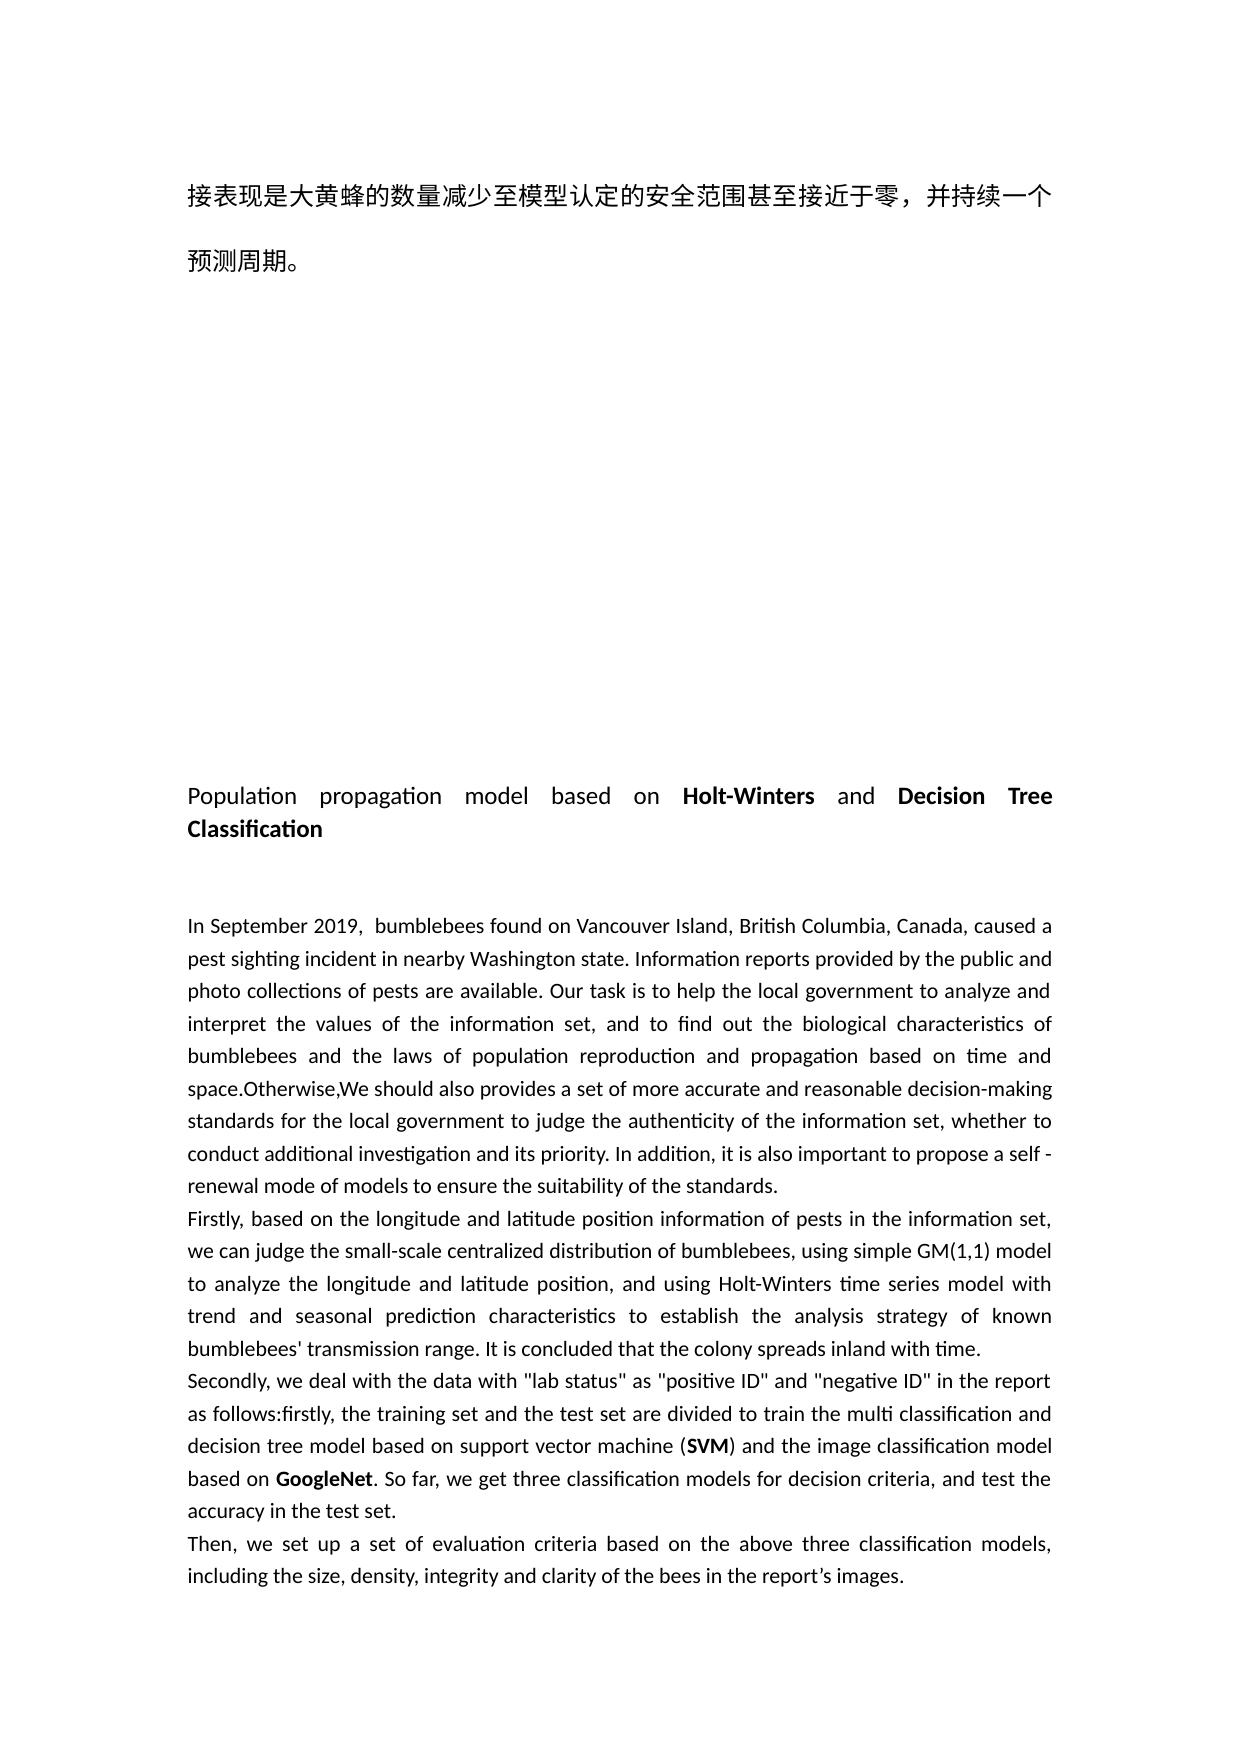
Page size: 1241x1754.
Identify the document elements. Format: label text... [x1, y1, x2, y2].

text Population propagation model based on Holt-Winters and Decision Tree Classification [187, 779, 1053, 844]
text Then, we set up a set of evaluation criteria based on the above three classification models, including the size, density, integrity and clarity of the bees in the report’s images. [187, 1527, 1053, 1592]
text In September 2019, bumblebees found on Vancouver Island, British Columbia, Canada, caused a pest sighting incident in nearby Washington state. Information reports provided by the public and photo collections of pests are available. Our task is to help the local government to analyze and interpret the values of the information set, and to find out the biological characteristics of bumblebees and the laws of population reproduction and propagation based on time and space.Otherwise,We should also provides a set of more accurate and reasonable decision-making standards for the local government to judge the authenticity of the information set, whether to conduct additional investigation and its priority. In addition, it is also important to propose a self -renewal mode of models to ensure the suitability of the standards. [187, 909, 1053, 1202]
text Secondly, we deal with the data with "lab status" as "positive ID" and "negative ID" in the report as follows:firstly, the training set and the test set are divided to train the multi classification and decision tree model based on support vector machine (SVM) and the image classification model based on GoogleNet. So far, we get three classification models for decision criteria, and test the accuracy in the test set. [187, 1364, 1053, 1527]
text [187, 162, 1053, 292]
text Firstly, based on the longitude and latitude position information of pests in the information set, we can judge the small-scale centralized distribution of bumblebees, using simple GM(1,1) model to analyze the longitude and latitude position, and using Holt-Winters time series model with trend and seasonal prediction characteristics to establish the analysis strategy of known bumblebees' transmission range. It is concluded that the colony spreads inland with time. [187, 1202, 1053, 1364]
